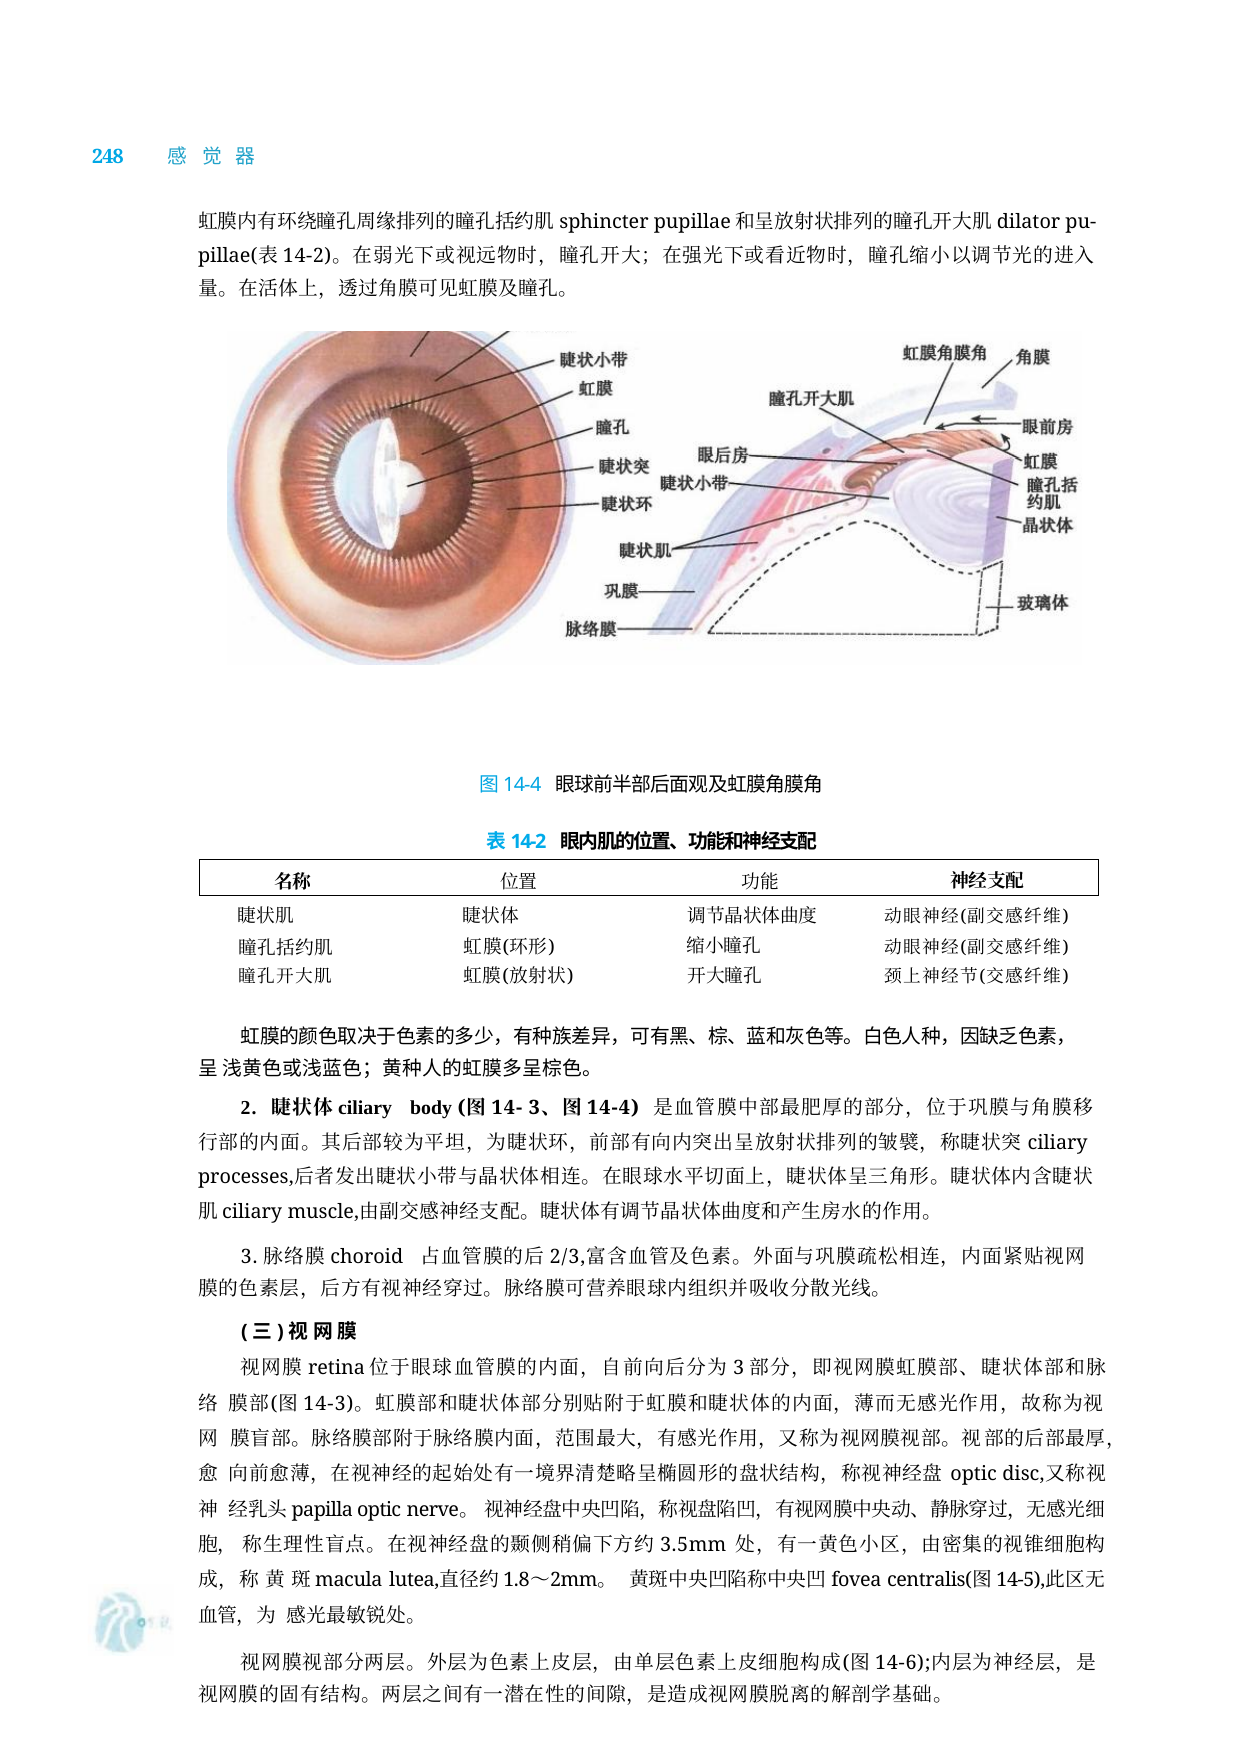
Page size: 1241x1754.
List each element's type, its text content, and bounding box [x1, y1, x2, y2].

table_cell 缩小瞳孔 [633, 928, 851, 959]
table_header 调节晶状体曲度 [633, 903, 851, 927]
table_cell 开大瞳孔 [633, 959, 851, 987]
table_header 动眼神经(副交感纤维) [851, 903, 1076, 927]
text 3. 脉络膜choroid 占血管膜的后2/3,富含血管及色素。外面与巩膜疏松相连，内面紧贴视网 膜的色素层，后方有视神经穿过。脉络膜可营养眼球内组织并吸收分散光线。 [198, 1241, 1099, 1301]
table_cell 颈上神经节(交感纤维) [851, 959, 1076, 987]
picture [483, 788, 495, 792]
table_header 功能 [639, 860, 863, 894]
text 虹膜内有环绕瞳孔周缘排列的瞳孔括约肌sphincter pupillae和呈放射状排列的瞳孔开大肌dilator pu- pillae(表14-2)。在弱光下或视远物时，瞳孔开大；在强光下或看近物时，瞳孔缩小以调节光的进入 量。在活体上，透过角膜可见虹膜及瞳孔。 [198, 206, 1096, 301]
table_cell 虹膜(环形) [398, 928, 633, 959]
table_cell 动眼神经(副交感纤维) [851, 928, 1076, 959]
text 视网膜视部分两层。外层为色素上皮层，由单层色素上皮细胞构成(图14-6);内层为神经层，是 视网膜的固有结构。两层之间有一潜在性的间隙，是造成视网膜脱离的解剖学基础。 [198, 1647, 1096, 1707]
text 2. 睫状体ciliary body (图14- 3、图14-4) 是血管膜中部最肥厚的部分，位于巩膜与角膜移 行部的内面。其后部较为平坦，为睫状环，前部有向内突出呈放射状排列的皱襞，称睫状突 ciliary processes,后者发出睫状小带与晶状体相连。在眼球水平切面上，睫状体呈三角形。睫状体内含睫状 肌ciliary muscle,由副交感神经支配。睫状体有调节晶状体曲度和产生房水的作用。 [198, 1092, 1099, 1224]
text ( 三 ) 视 网 膜 [241, 1317, 1106, 1343]
text 视网膜retina位于眼球血管膜的内面，自前向后分为3部分，即视网膜虹膜部、睫状体部和脉络 膜部(图14-3)。虹膜部和睫状体部分别贴附于虹膜和睫状体的内面，薄而无感光作用，故称为视网 膜盲部。脉络膜部附于脉络膜内面，范围最大，有感光作用，又称为视网膜视部。视部的后部最厚，愈 向前愈薄，在视神经的起始处有一境界清楚略呈椭圆形的盘状结构，称视神经盘optic disc,又称视神 经乳头papilla optic nerve。 视神经盘中央凹陷，称视盘陷凹，有视网膜中央动、静脉穿过，无感光细胞， 称生理性盲点。在视神经盘的颞侧稍偏下方约3.5mm 处，有一黄色小区，由密集的视锥细胞构成，称 黄 斑macula lutea,直径约1.8～2mm。 黄斑中央凹陷称中央凹fovea centralis(图14-5),此区无血管，为 感光最敏锐处。 [198, 1352, 1106, 1628]
table_cell 虹膜(放射状) [398, 959, 633, 987]
text 图14-4 眼球前半部后面观及虹膜角膜角 [479, 771, 1106, 797]
text 表14-2 眼内肌的位置、功能和神经支配 [487, 827, 1106, 854]
picture [227, 331, 1083, 665]
table_cell 瞳孔开大肌 [238, 959, 398, 987]
table_cell 瞳孔括约肌 [238, 928, 398, 959]
table_header 名称 [200, 860, 405, 894]
text 248 感 觉 器 [92, 142, 1106, 169]
picture [87, 1584, 174, 1656]
table_header 睫状体 [398, 903, 633, 927]
table_header 睫状肌 [238, 903, 398, 927]
text 虹膜的颜色取决于色素的多少，有种族差异，可有黑、棕、蓝和灰色等。白色人种，因缺乏色素，呈 浅黄色或浅蓝色；黄种人的虹膜多呈棕色。 [198, 1021, 1095, 1081]
table_header 神经支配 [863, 860, 1098, 894]
table_header 位置 [405, 860, 638, 894]
